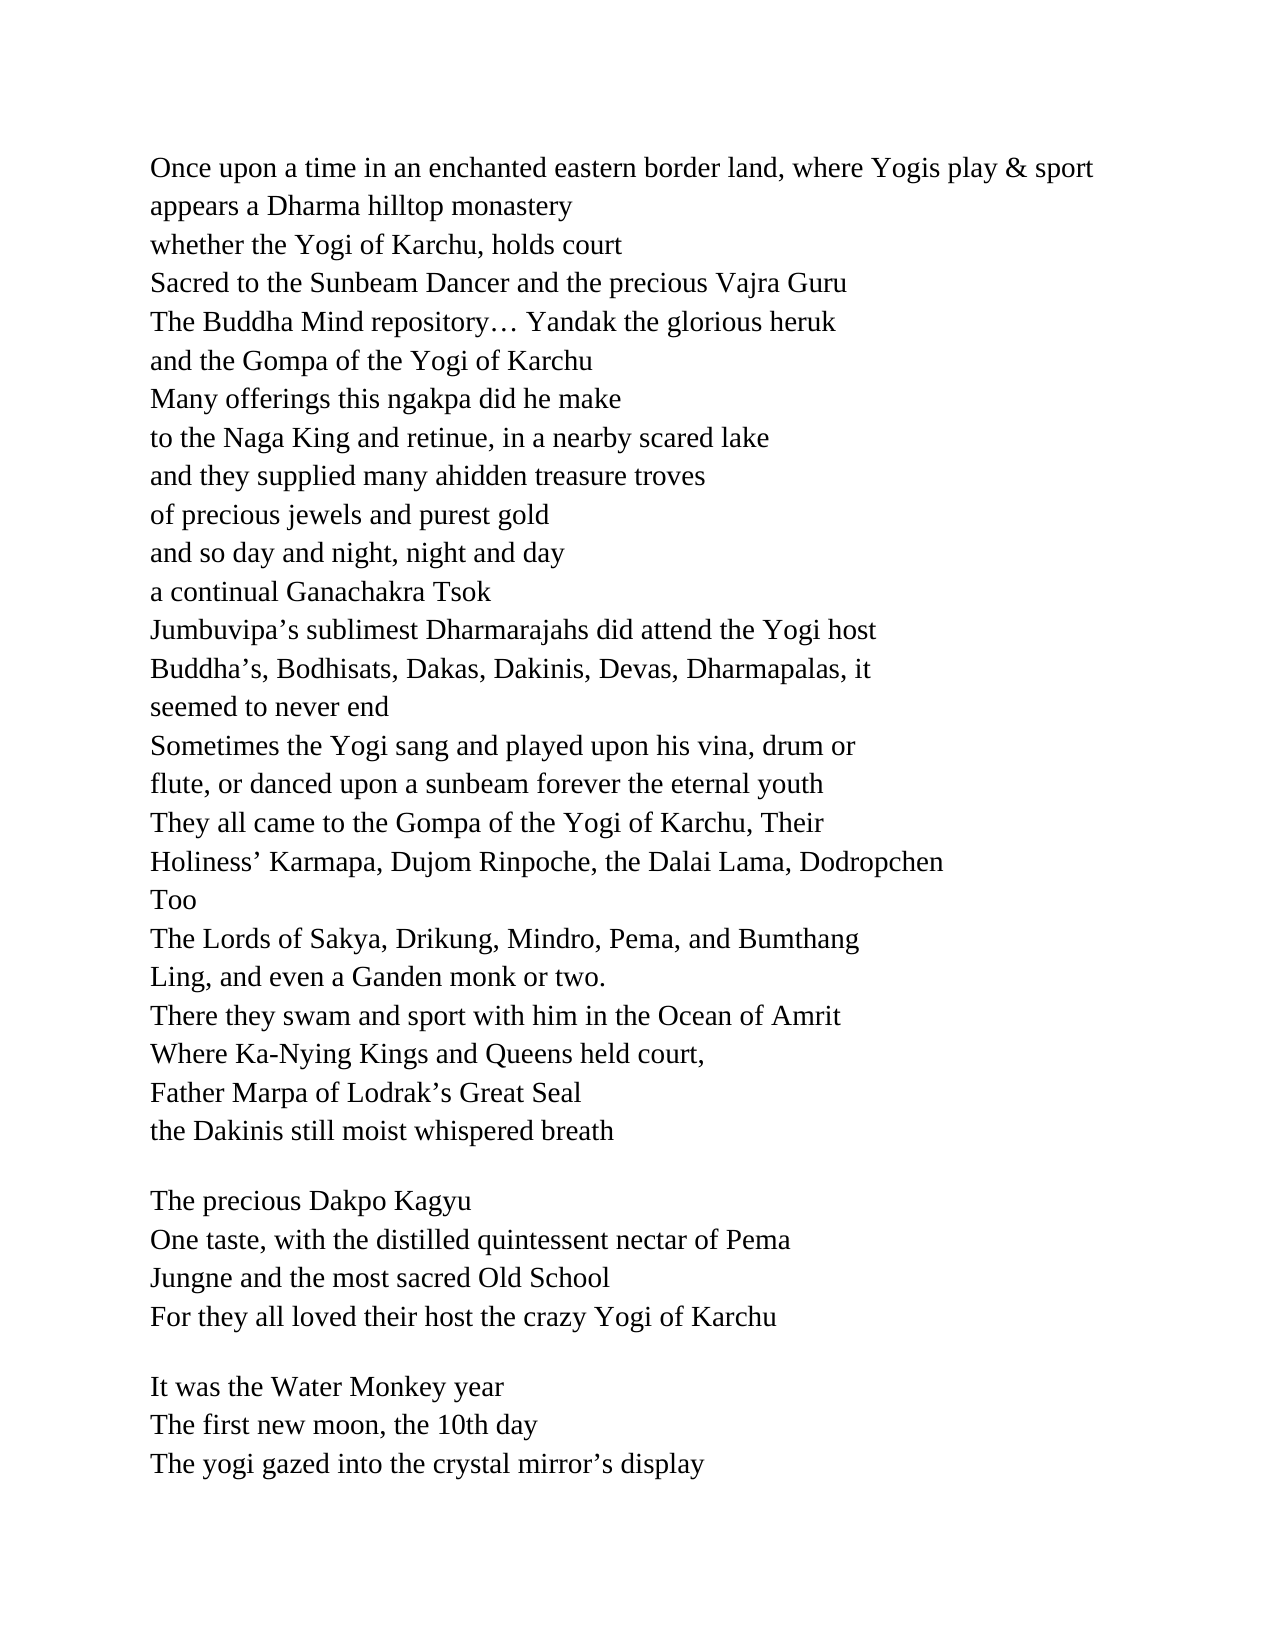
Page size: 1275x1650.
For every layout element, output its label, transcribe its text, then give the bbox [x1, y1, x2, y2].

text For they all loved their host the crazy Yogi of Karchu [150, 1299, 1125, 1333]
text whether the Yogi of Karchu, holds court [150, 227, 1125, 261]
text Buddha’s, Bodhisats, Dakas, Dakinis, Devas, Dharmapalas, it [150, 651, 1125, 684]
text Many offerings this ngakpa did he make [150, 381, 1125, 415]
text Jungne and the most sacred Old School [150, 1261, 1125, 1294]
text Ling, and even a Ganden monk or two. [150, 959, 1125, 993]
text Father Marpa of Lodrak’s Great Seal [150, 1075, 1125, 1108]
text The Buddha Mind repository… Yandak the glorious heruk [150, 304, 1125, 338]
text Sacred to the Sunbeam Dancer and the precious Vajra Guru [150, 266, 1125, 299]
text seemed to never end [150, 689, 1125, 723]
text and so day and night, night and day [150, 535, 1125, 569]
text The precious Dakpo Kagyu [150, 1183, 1125, 1217]
text and the Gompa of the Yogi of Karchu [150, 343, 1125, 376]
text of precious jewels and purest gold [150, 497, 1125, 530]
text One taste, with the distilled quintessent nectar of Pema [150, 1222, 1125, 1256]
text to the Naga King and retinue, in a nearby scared lake [150, 420, 1125, 453]
text The yogi gazed into the crystal mirror’s display [150, 1446, 1125, 1479]
text Where Ka-Nying Kings and Queens held court, [150, 1036, 1125, 1070]
text The first new moon, the 10th day [150, 1407, 1125, 1441]
text Holiness’ Karmapa, Dujom Rinpoche, the Dalai Lama, Dodropchen [150, 844, 1125, 877]
text It was the Water Monkey year [150, 1369, 1125, 1402]
text Once upon a time in an enchanted eastern border land, where Yogis play & sport [150, 150, 1125, 183]
text appears a Dharma hilltop monastery [150, 188, 1125, 222]
text There they swam and sport with him in the Ocean of Amrit [150, 998, 1125, 1031]
text a continual Ganachakra Tsok [150, 574, 1125, 607]
text Jumbuvipa’s sublimest Dharmarajahs did attend the Yogi host [150, 612, 1125, 646]
text flute, or danced upon a sunbeam forever the eternal youth [150, 767, 1125, 800]
text Sometimes the Yogi sang and played upon his vina, drum or [150, 728, 1125, 762]
text Too [150, 882, 1125, 916]
text They all came to the Gompa of the Yogi of Karchu, Their [150, 805, 1125, 839]
text the Dakinis still moist whispered breath [150, 1113, 1125, 1147]
text The Lords of Sakya, Drikung, Mindro, Pema, and Bumthang [150, 921, 1125, 954]
text and they supplied many ahidden treasure troves [150, 458, 1125, 492]
